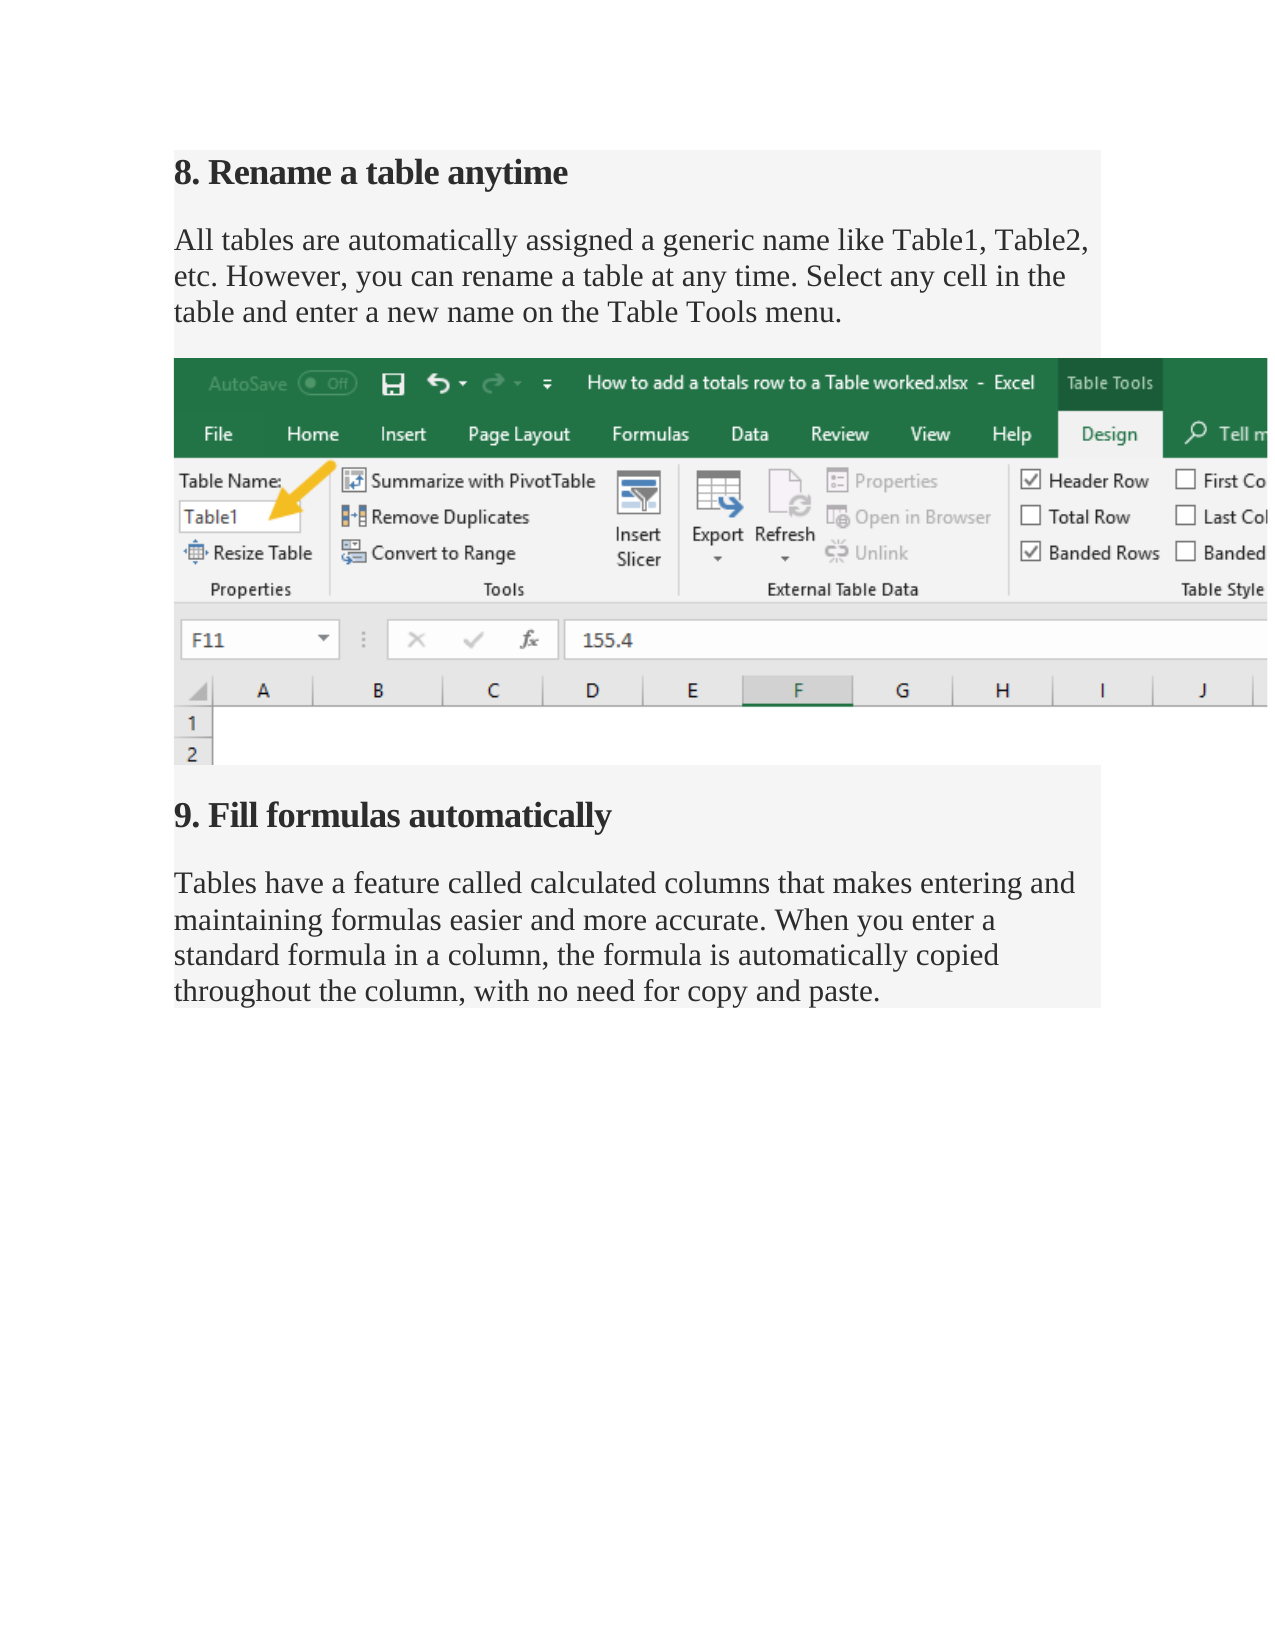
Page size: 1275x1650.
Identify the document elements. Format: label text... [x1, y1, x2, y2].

subtitle 9. Fill formulas automatically [174, 794, 1101, 836]
text All tables are automatically assigned a generic name like Table1, Table2, etc. However, you can rename a table at any time. Select any cell in the table and enter a new name on the Table Tools menu. [174, 221, 1101, 329]
picture [173, 358, 1268, 765]
subtitle 8. Rename a table anytime [174, 150, 1101, 192]
text Tables have a feature called calculated columns that makes entering and maintaining formulas easier and more accurate. When you enter a standard formula in a column, the formula is automatically copied throughout the column, with no need for copy and paste. [174, 865, 1101, 1008]
